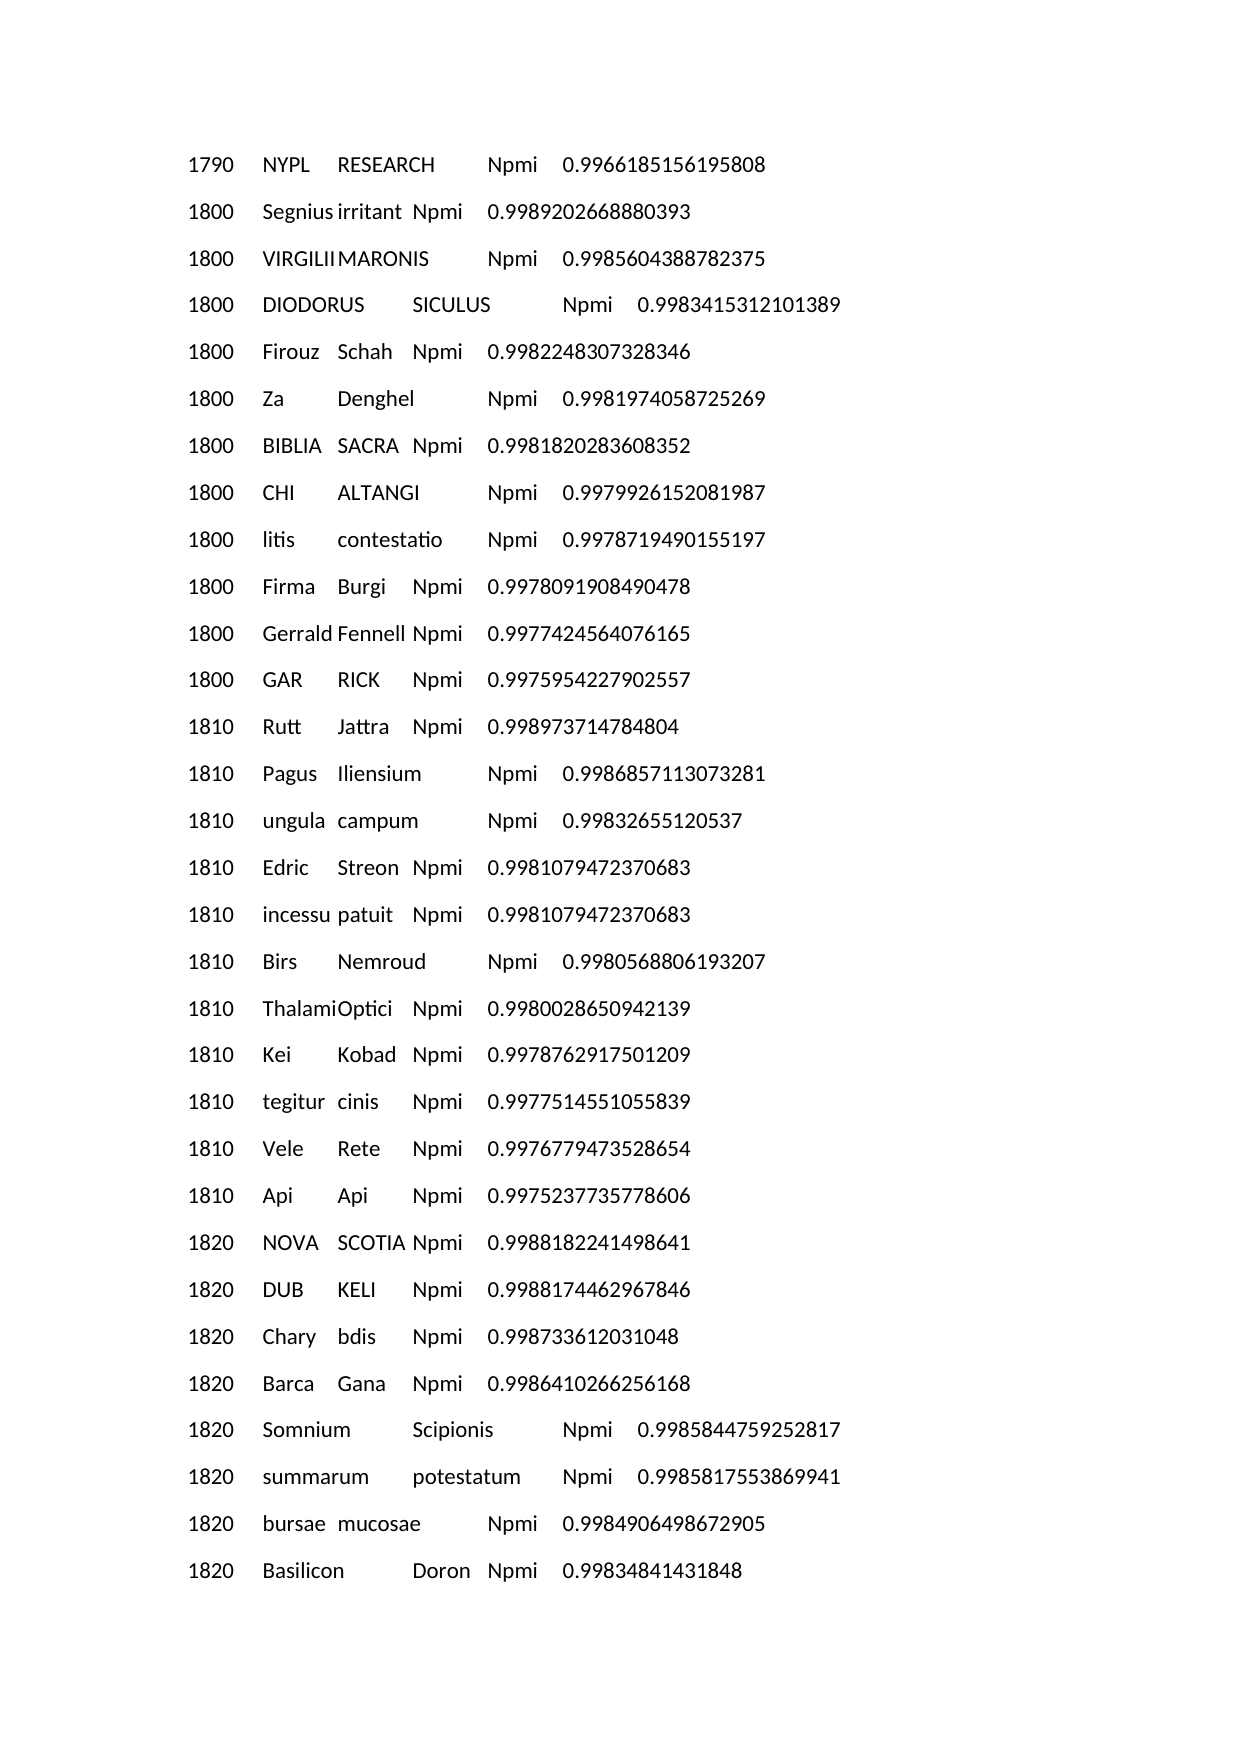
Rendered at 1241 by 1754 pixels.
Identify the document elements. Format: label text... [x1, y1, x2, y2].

text 1800 Za Denghel Npmi 0.9981974058725269 [187, 384, 1053, 412]
text 1820 summarum potestatum Npmi 0.9985817553869941 [187, 1462, 1053, 1491]
text 1810 incessu patuit Npmi 0.9981079472370683 [187, 900, 1053, 928]
text 1790 NYPL RESEARCH Npmi 0.9966185156195808 [187, 150, 1053, 178]
text 1810 Kei Kobad Npmi 0.9978762917501209 [187, 1041, 1053, 1069]
text 1820 Chary bdis Npmi 0.998733612031048 [187, 1322, 1053, 1350]
text 1800 DIODORUS SICULUS Npmi 0.9983415312101389 [187, 291, 1053, 319]
text 1820 Somnium Scipionis Npmi 0.9985844759252817 [187, 1416, 1053, 1444]
text 1820 Barca Gana Npmi 0.9986410266256168 [187, 1369, 1053, 1397]
text 1810 Pagus Iliensium Npmi 0.9986857113073281 [187, 759, 1053, 787]
text 1800 Firouz Schah Npmi 0.9982248307328346 [187, 337, 1053, 366]
text 1810 Rutt Jattra Npmi 0.998973714784804 [187, 712, 1053, 741]
text 1800 BIBLIA SACRA Npmi 0.9981820283608352 [187, 431, 1053, 459]
text 1800 litis contestatio Npmi 0.9978719490155197 [187, 525, 1053, 553]
text 1810 ungula campum Npmi 0.99832655120537 [187, 806, 1053, 834]
text 1810 Vele Rete Npmi 0.9976779473528654 [187, 1134, 1053, 1162]
text 1800 GAR RICK Npmi 0.9975954227902557 [187, 666, 1053, 694]
text 1800 Gerrald Fennell Npmi 0.9977424564076165 [187, 619, 1053, 647]
text 1820 Basilicon Doron Npmi 0.99834841431848 [187, 1556, 1053, 1584]
text 1810 Edric Streon Npmi 0.9981079472370683 [187, 853, 1053, 881]
text 1810 Api Api Npmi 0.9975237735778606 [187, 1181, 1053, 1209]
text 1800 Segnius irritant Npmi 0.9989202668880393 [187, 197, 1053, 225]
text 1810 tegitur cinis Npmi 0.9977514551055839 [187, 1087, 1053, 1116]
text 1820 NOVA SCOTIA Npmi 0.9988182241498641 [187, 1228, 1053, 1256]
text 1820 DUB KELI Npmi 0.9988174462967846 [187, 1275, 1053, 1303]
text 1800 VIRGILII MARONIS Npmi 0.9985604388782375 [187, 244, 1053, 272]
text 1800 Firma Burgi Npmi 0.9978091908490478 [187, 572, 1053, 600]
text 1820 bursae mucosae Npmi 0.9984906498672905 [187, 1509, 1053, 1537]
text 1810 Birs Nemroud Npmi 0.9980568806193207 [187, 947, 1053, 975]
text 1810 Thalami Optici Npmi 0.9980028650942139 [187, 994, 1053, 1022]
text 1800 CHI ALTANGI Npmi 0.9979926152081987 [187, 478, 1053, 506]
